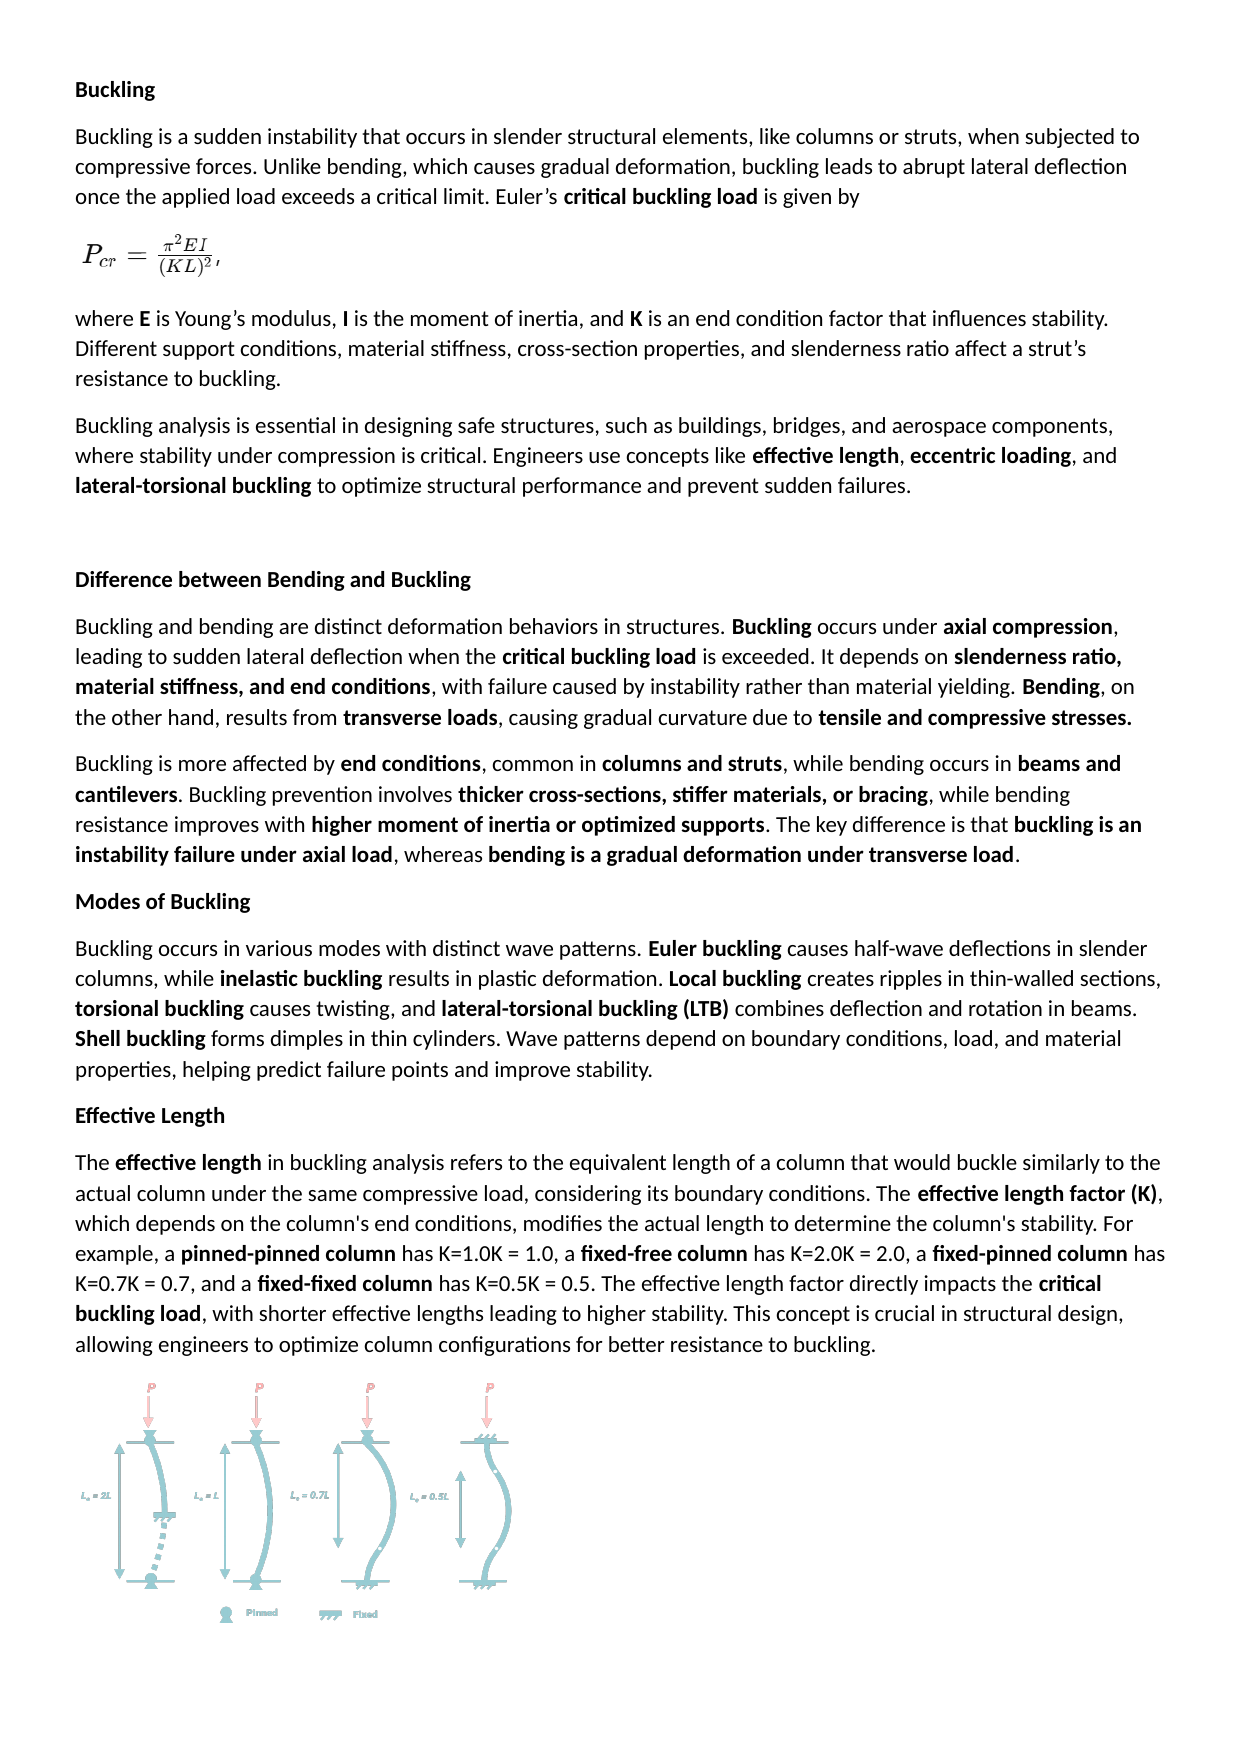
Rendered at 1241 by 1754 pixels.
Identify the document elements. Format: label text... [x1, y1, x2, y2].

picture [75, 1376, 516, 1626]
text Difference between Bending and Buckling [75, 565, 1165, 593]
text where E is Young’s modulus, I is the moment of inertia, and K is an end condition factor that influences stability. Different support conditions, material stiffness, cross-section properties, and slenderness ratio affect a strut’s resistance to buckling. [75, 304, 1165, 392]
text Buckling [75, 75, 1165, 103]
text Buckling analysis is essential in designing safe structures, such as buildings, bridges, and aerospace components, where stability under compression is critical. Engineers use concepts like effective length, eccentric loading, and lateral-torsional buckling to optimize structural performance and prevent sudden failures. [75, 411, 1165, 499]
picture [75, 229, 222, 285]
text Effective Length [75, 1102, 1165, 1130]
text Buckling is a sudden instability that occurs in slender structural elements, like columns or struts, when subjected to compressive forces. Unlike bending, which causes gradual deformation, buckling leads to abrupt lateral deflection once the applied load exceeds a critical limit. Euler’s critical buckling load is given by [75, 122, 1165, 210]
text The effective length in buckling analysis refers to the equivalent length of a column that would buckle similarly to the actual column under the same compressive load, considering its boundary conditions. The effective length factor (K), which depends on the column's end conditions, modifies the actual length to determine the column's stability. For example, a pinned-pinned column has K=1.0K = 1.0, a fixed-free column has K=2.0K = 2.0, a fixed-pinned column has K=0.7K = 0.7, and a fixed-fixed column has K=0.5K = 0.5. The effective length factor directly impacts the critical buckling load, with shorter effective lengths leading to higher stability. This concept is crucial in structural design, allowing engineers to optimize column configurations for better resistance to buckling. [75, 1148, 1165, 1358]
text Buckling and bending are distinct deformation behaviors in structures. Buckling occurs under axial compression, leading to sudden lateral deflection when the critical buckling load is exceeded. It depends on slenderness ratio, material stiffness, and end conditions, with failure caused by instability rather than material yielding. Bending, on the other hand, results from transverse loads, causing gradual curvature due to tensile and compressive stresses. [75, 612, 1165, 731]
text Modes of Buckling [75, 887, 1165, 915]
text Buckling occurs in various modes with distinct wave patterns. Euler buckling causes half-wave deflections in slender columns, while inelastic buckling results in plastic deformation. Local buckling creates ripples in thin-walled sections, torsional buckling causes twisting, and lateral-torsional buckling (LTB) combines deflection and rotation in beams. Shell buckling forms dimples in thin cylinders. Wave patterns depend on boundary conditions, load, and material properties, helping predict failure points and improve stability. [75, 934, 1165, 1083]
text Buckling is more affected by end conditions, common in columns and struts, while bending occurs in beams and cantilevers. Buckling prevention involves thicker cross-sections, stiffer materials, or bracing, while bending resistance improves with higher moment of inertia or optimized supports. The key difference is that buckling is an instability failure under axial load, whereas bending is a gradual deformation under transverse load. [75, 749, 1165, 868]
